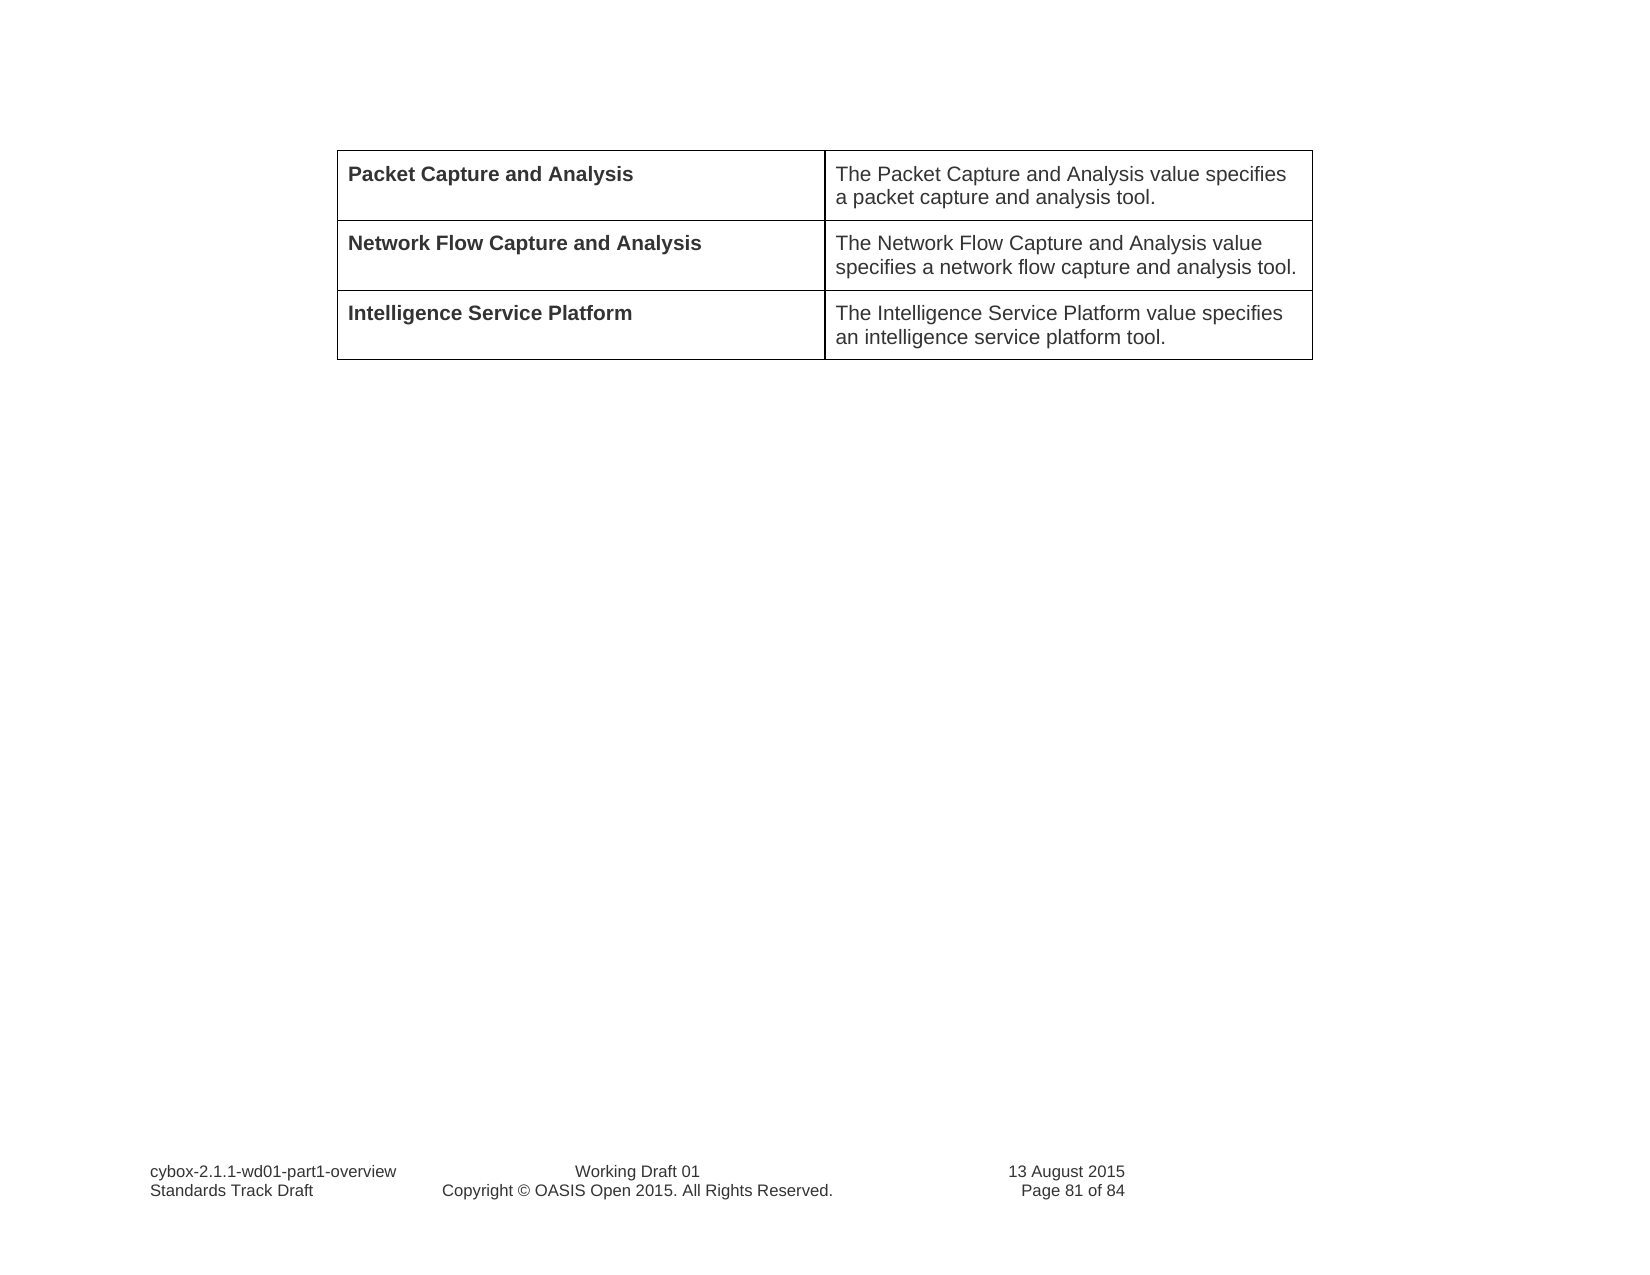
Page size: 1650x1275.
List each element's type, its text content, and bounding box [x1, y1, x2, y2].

table_cell Network Flow Capture and Analysis [338, 221, 824, 289]
table_cell The Network Flow Capture and Analysis value specifies a network flow capture and analysis tool. [826, 221, 1312, 289]
table_cell Packet Capture and Analysis [338, 151, 824, 220]
table_cell The Packet Capture and Analysis value specifies a packet capture and analysis tool. [826, 151, 1312, 220]
table_cell The Intelligence Service Platform value specifies an intelligence service platform tool. [826, 291, 1312, 359]
table_cell Intelligence Service Platform [338, 291, 824, 359]
